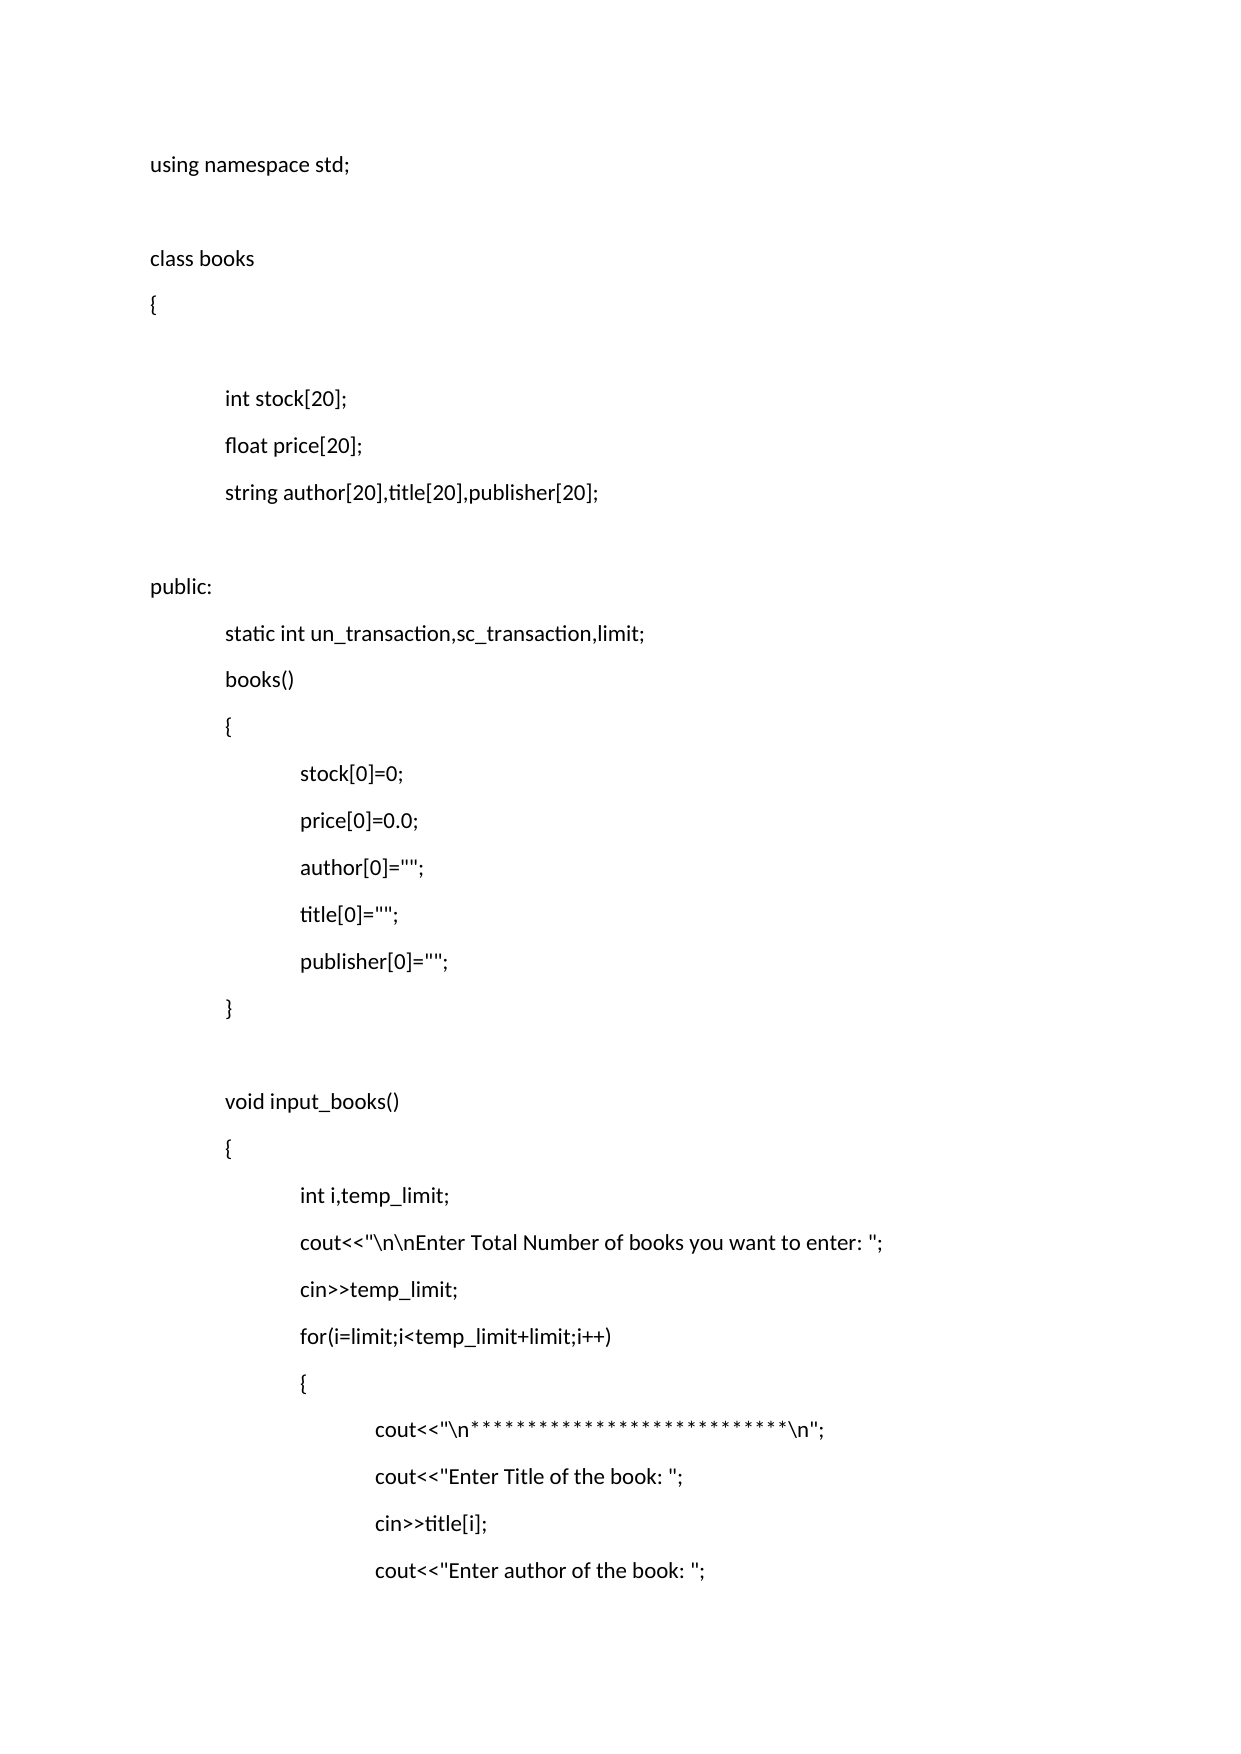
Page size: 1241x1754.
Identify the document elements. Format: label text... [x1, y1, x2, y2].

text { [150, 1134, 1090, 1162]
text string author[20],title[20],publisher[20]; [150, 478, 1090, 506]
text public: [150, 572, 1090, 600]
text author[0]=""; [150, 853, 1090, 881]
text { [150, 712, 1090, 741]
text publisher[0]=""; [150, 947, 1090, 975]
text cout<<"\n****************************\n"; [150, 1416, 1090, 1444]
text price[0]=0.0; [150, 806, 1090, 834]
text title[0]=""; [150, 900, 1090, 928]
text cout<<"Enter Title of the book: "; [150, 1462, 1090, 1491]
text int i,temp_limit; [150, 1181, 1090, 1209]
text void input_books() [150, 1087, 1090, 1116]
text class books [150, 244, 1090, 272]
text { [150, 1369, 1090, 1397]
text using namespace std; [150, 150, 1090, 178]
text cin>>temp_limit; [150, 1275, 1090, 1303]
text cin>>title[i]; [150, 1509, 1090, 1537]
text static int un_transaction,sc_transaction,limit; [150, 619, 1090, 647]
text cout<<"Enter author of the book: "; [150, 1556, 1090, 1584]
text for(i=limit;i<temp_limit+limit;i++) [150, 1322, 1090, 1350]
text { [150, 291, 1090, 319]
text stock[0]=0; [150, 759, 1090, 787]
text float price[20]; [150, 431, 1090, 459]
text cout<<"\n\nEnter Total Number of books you want to enter: "; [150, 1228, 1090, 1256]
text books() [150, 666, 1090, 694]
text } [150, 994, 1090, 1022]
text int stock[20]; [150, 384, 1090, 412]
